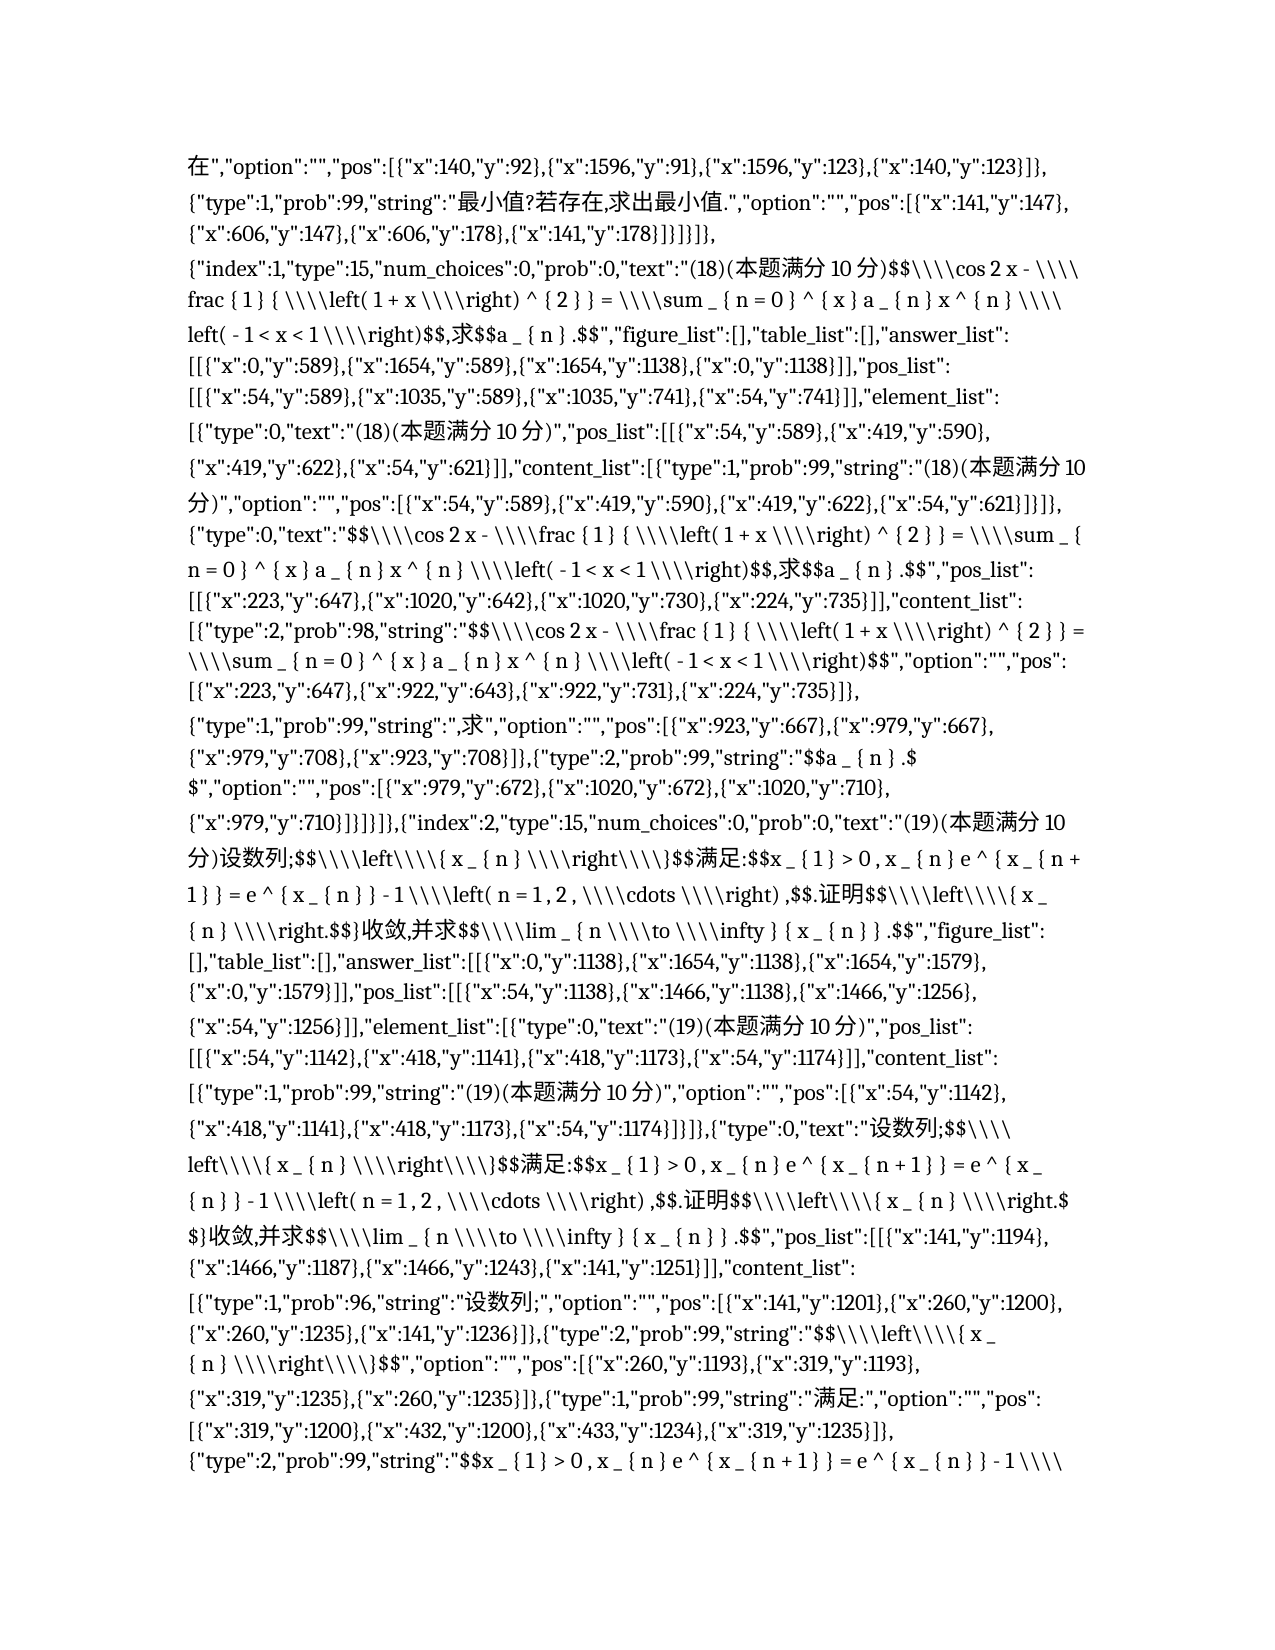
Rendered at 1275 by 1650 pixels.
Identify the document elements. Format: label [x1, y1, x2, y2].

text [187, 150, 1087, 1474]
